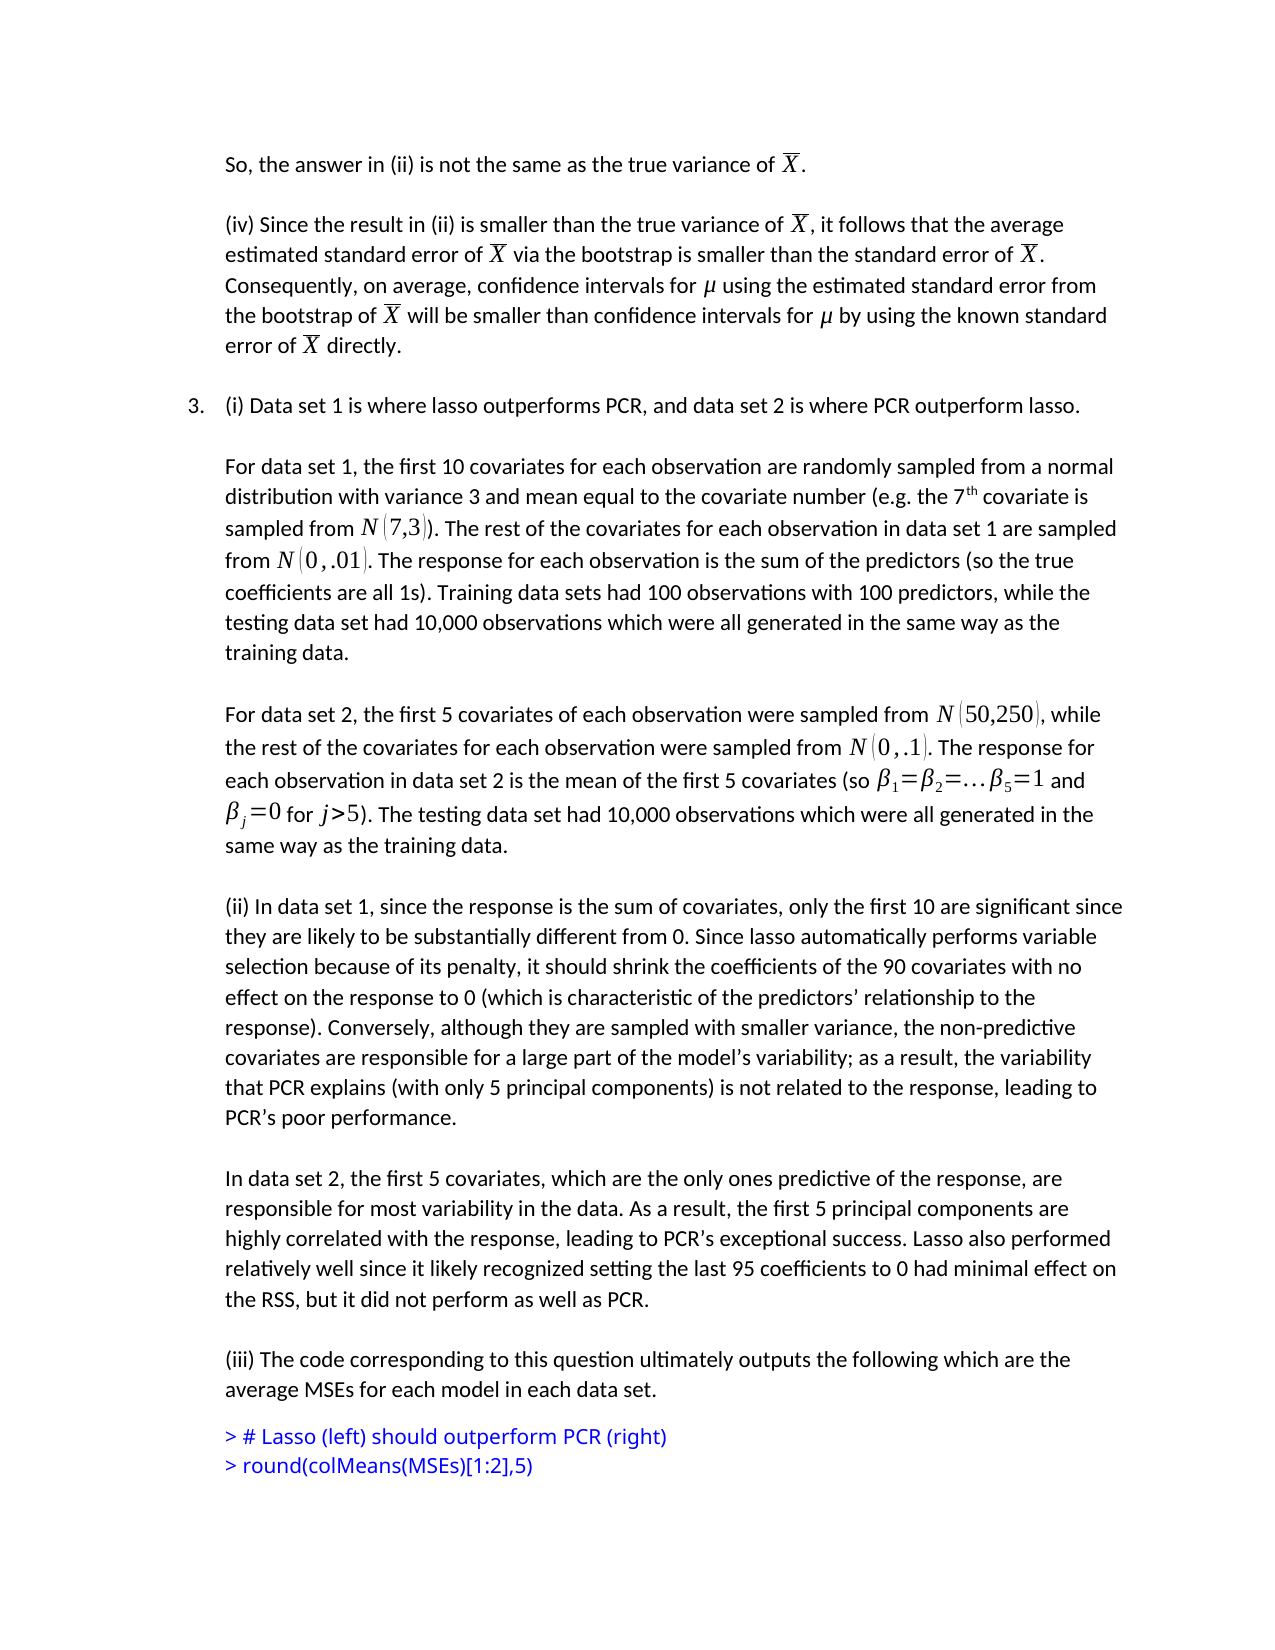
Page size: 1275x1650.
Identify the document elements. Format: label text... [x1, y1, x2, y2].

list (i) Data set 1 is where lasso outperforms PCR, and data set 2 is where PCR outperform lasso. [187, 392, 1125, 420]
list For data set 2, the first 5 covariates of each observation were sampled from , while the rest of the covariates for each observation were sampled from . The response for each observation in data set 2 is the mean of the first 5 covariates (so and for ). The testing data set had 10,000 observations which were all generated in the same way as the training data. [225, 699, 1125, 860]
list So, the answer in (ii) is not the same as the true variance of . [225, 150, 1125, 178]
list (iv) Since the result in (ii) is smaller than the true variance of , it follows that the average estimated standard error of via the bootstrap is smaller than the standard error of . Consequently, on average, confidence intervals for using the estimated standard error from the bootstrap of will be smaller than confidence intervals for by using the known standard error of directly. [225, 210, 1125, 359]
text > round(colMeans(MSEs)[1:2],5) [225, 1451, 1125, 1479]
list In data set 2, the first 5 covariates, which are the only ones predictive of the response, are responsible for most variability in the data. As a result, the first 5 principal components are highly correlated with the response, leading to PCR’s exceptional success. Lasso also performed relatively well since it likely recognized setting the last 95 coefficients to 0 had minimal effect on the RSS, but it did not perform as well as PCR. [225, 1164, 1125, 1313]
list (ii) In data set 1, since the response is the sum of covariates, only the first 10 are significant since they are likely to be substantially different from 0. Since lasso automatically performs variable selection because of its penalty, it should shrink the coefficients of the 90 covariates with no effect on the response to 0 (which is characteristic of the predictors’ relationship to the response). Conversely, although they are sampled with smaller variance, the non-predictive covariates are responsible for a large part of the model’s variability; as a result, the variability that PCR explains (with only 5 principal components) is not related to the response, leading to PCR’s poor performance. [225, 892, 1125, 1132]
list (iii) The code corresponding to this question ultimately outputs the following which are the average MSEs for each model in each data set. [225, 1345, 1125, 1403]
list For data set 1, the first 10 covariates for each observation are randomly sampled from a normal distribution with variance 3 and mean equal to the covariate number (e.g. the 7th covariate is sampled from ). The rest of the covariates for each observation in data set 1 are sampled from . The response for each observation is the sum of the predictors (so the true coefficients are all 1s). Training data sets had 100 observations with 100 predictors, while the testing data set had 10,000 observations which were all generated in the same way as the training data. [225, 452, 1125, 667]
text > # Lasso (left) should outperform PCR (right) [225, 1422, 1125, 1451]
